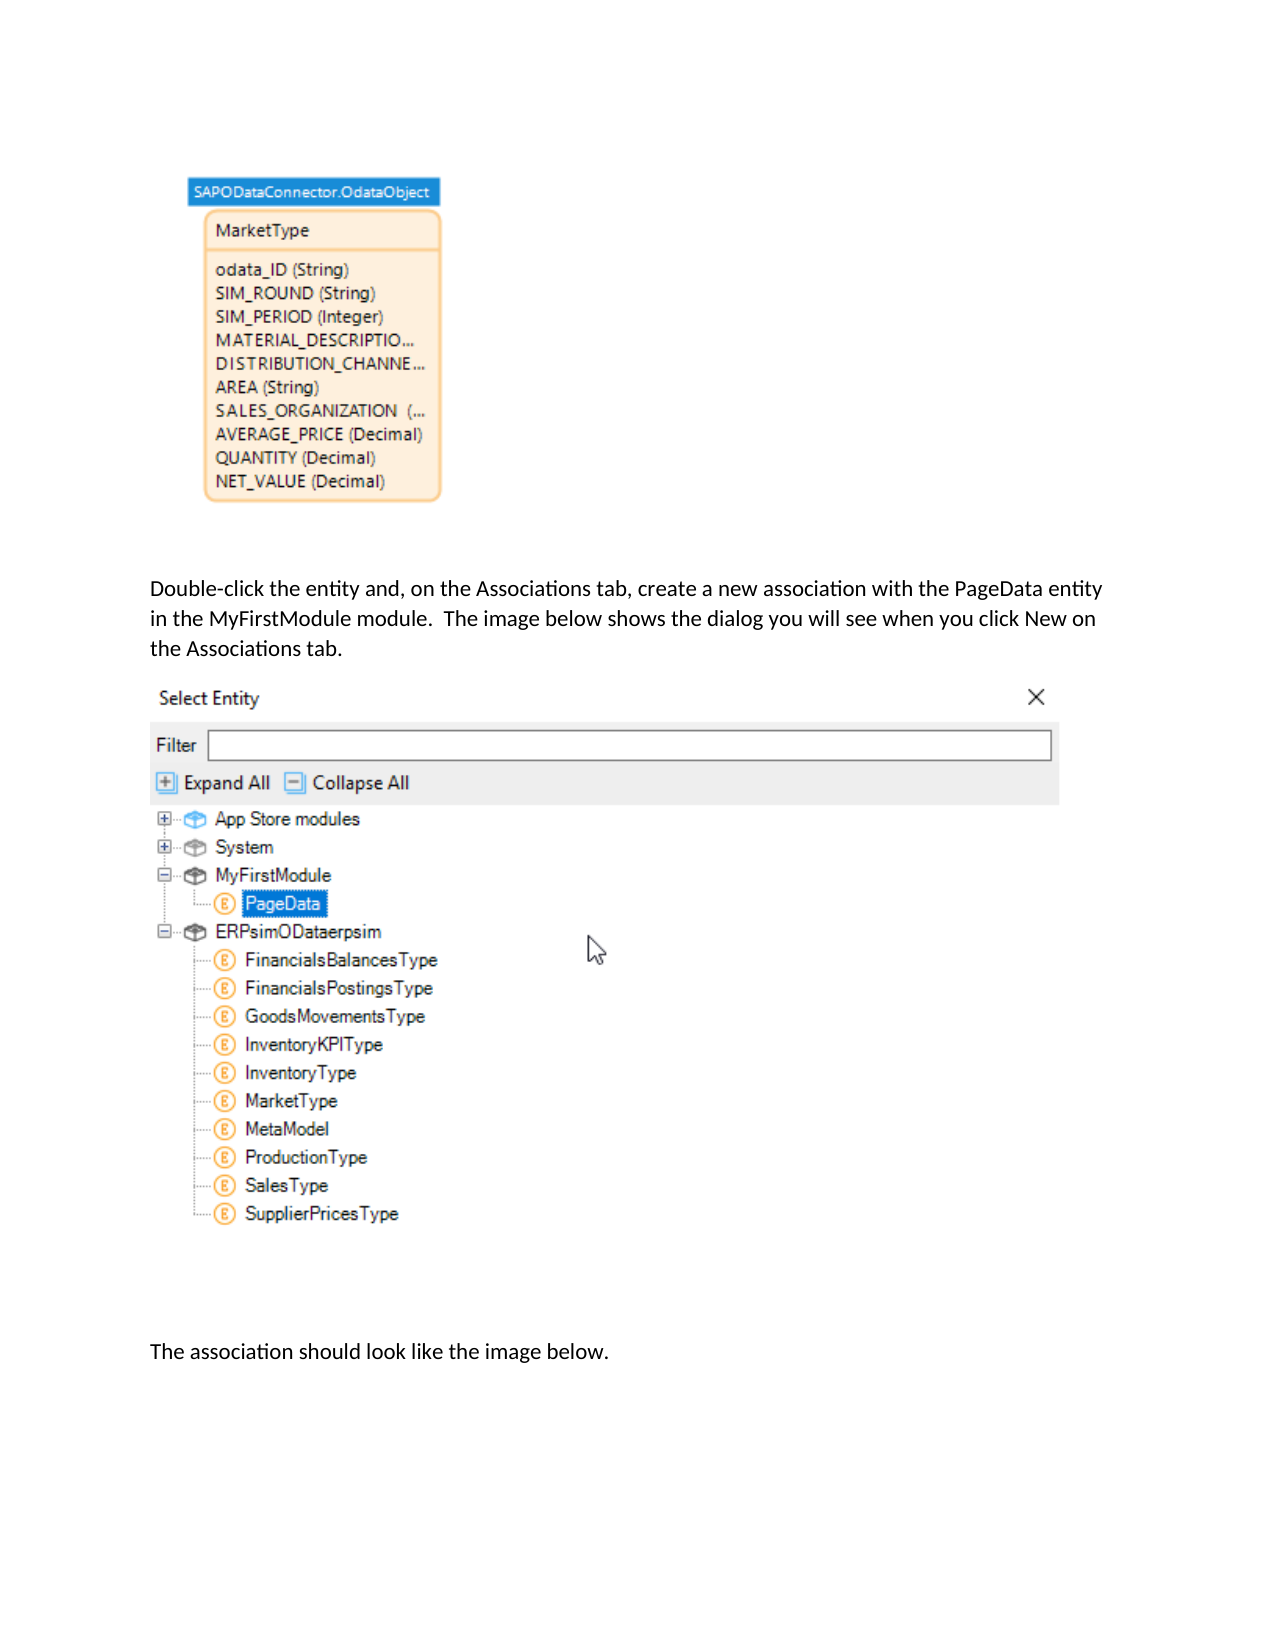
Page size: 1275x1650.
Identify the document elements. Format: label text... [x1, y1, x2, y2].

text The association should look like the image below. [150, 1337, 1125, 1365]
picture [150, 150, 463, 555]
text Double-click the entity and, on the Associations tab, create a new association with the PageData entity in the MyFirstModule module. The image below shows the dialog you will see when you click New on the Associations tab. [150, 574, 1125, 662]
picture [150, 681, 1060, 1319]
